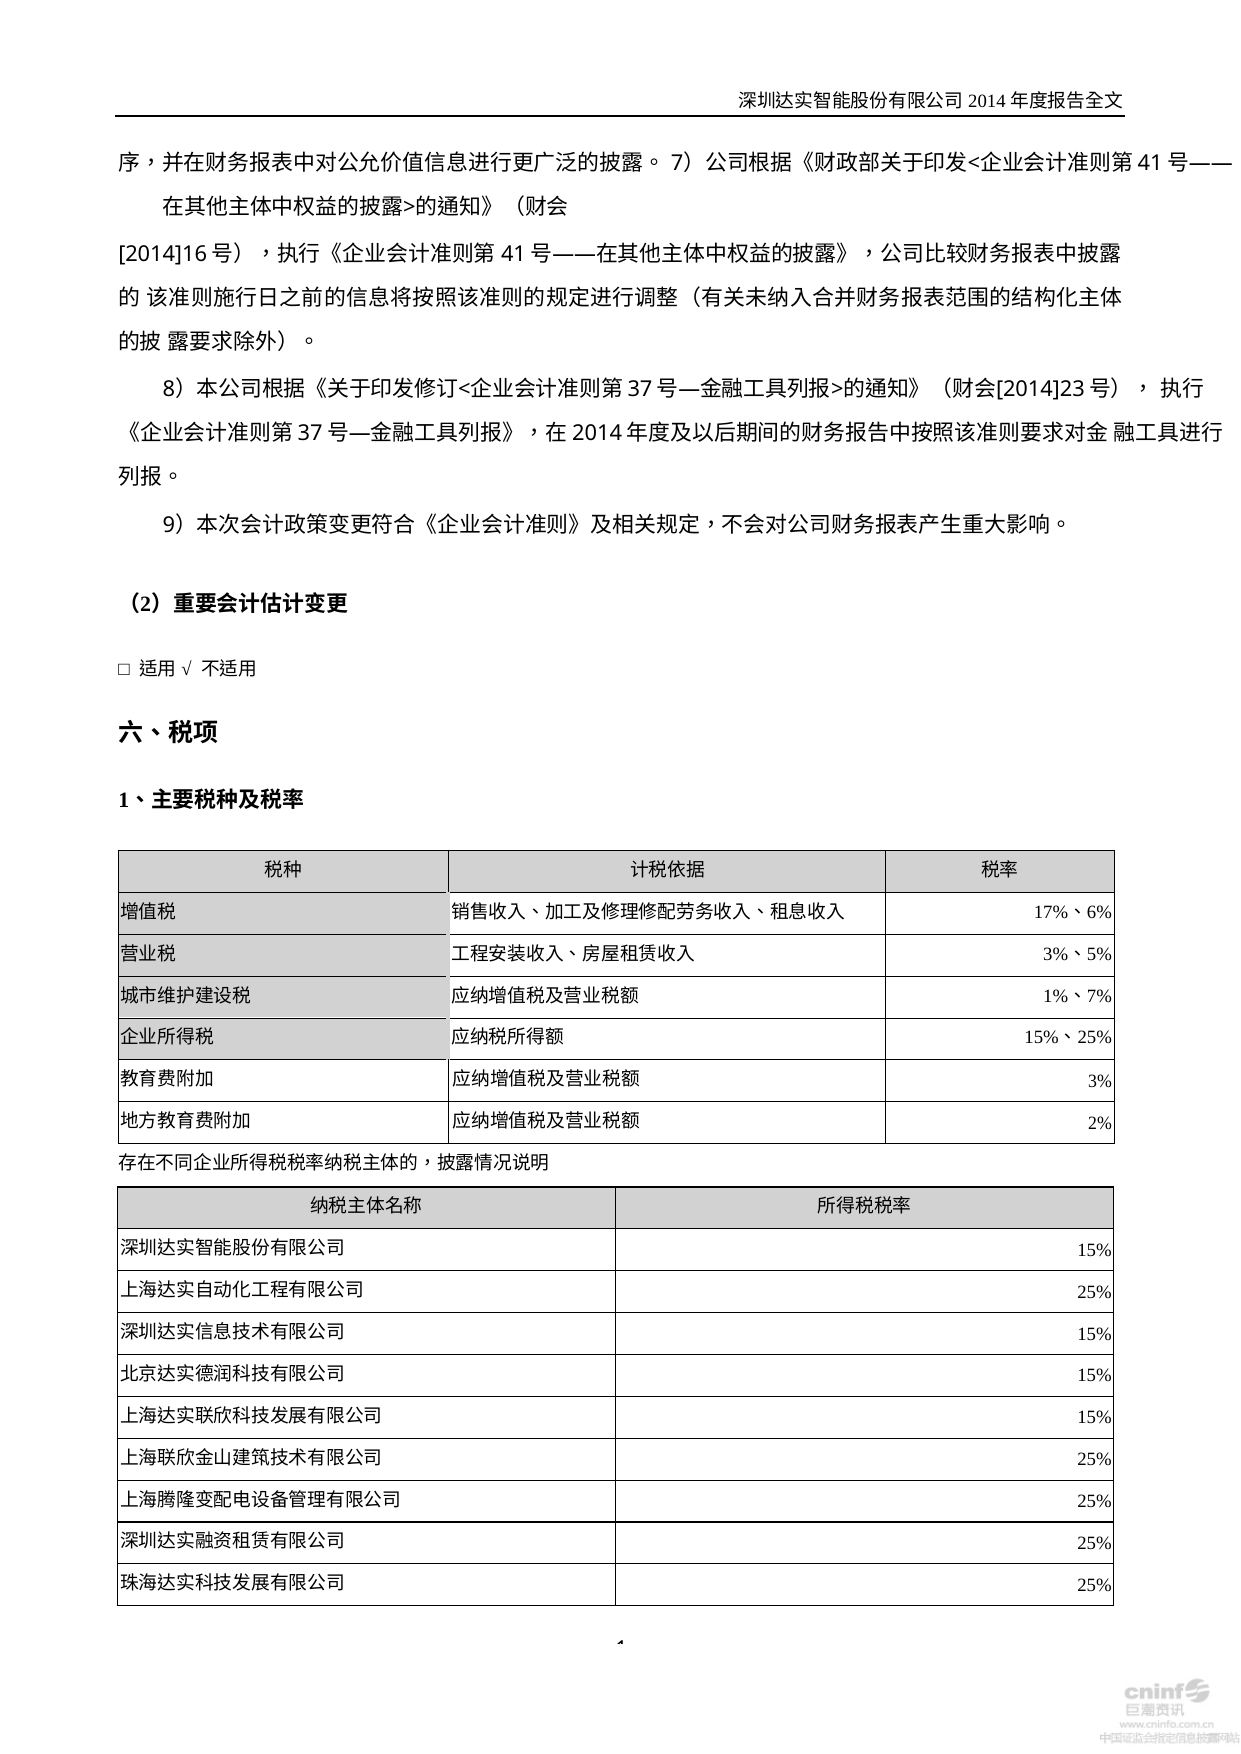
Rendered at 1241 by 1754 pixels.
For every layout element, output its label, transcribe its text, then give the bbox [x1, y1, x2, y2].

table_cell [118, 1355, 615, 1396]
text □ 适用 √ 不适用 [118, 655, 1240, 681]
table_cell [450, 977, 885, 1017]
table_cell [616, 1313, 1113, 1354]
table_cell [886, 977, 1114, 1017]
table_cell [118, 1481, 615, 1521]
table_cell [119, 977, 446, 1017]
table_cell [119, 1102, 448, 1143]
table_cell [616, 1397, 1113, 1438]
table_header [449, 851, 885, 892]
text 8）本公司根据《关于印发修订<企业会计准则第37号—金融工具列报>的通知》（财会[2014]23号）， 执行《企业会计准则第37号—金融工具列报》，在2014年度及以后期间的财务报告中按照该准则要求对金 融工具进行列报。 [118, 373, 1240, 491]
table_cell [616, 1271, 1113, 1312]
text 9）本次会计政策变更符合《企业会计准则》及相关规定，不会对公司财务报表产生重大影响。 [162, 508, 1240, 538]
subtitle 1、主要税种及税率 [118, 784, 1240, 813]
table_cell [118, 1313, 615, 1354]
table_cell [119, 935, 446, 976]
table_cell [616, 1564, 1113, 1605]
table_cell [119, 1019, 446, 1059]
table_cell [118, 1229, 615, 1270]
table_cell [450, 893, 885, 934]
picture [1099, 1673, 1241, 1754]
subtitle 六、税项 [118, 714, 1240, 749]
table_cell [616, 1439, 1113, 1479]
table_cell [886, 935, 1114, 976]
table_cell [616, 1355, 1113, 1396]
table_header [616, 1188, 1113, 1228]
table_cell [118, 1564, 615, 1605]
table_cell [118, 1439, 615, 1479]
text [2014]16号），执行《企业会计准则第41号——在其他主体中权益的披露》，公司比较财务报表中披露的 该准则施行日之前的信息将按照该准则的规定进行调整（有关未纳入合并财务报表范围的结构化主体的披 露要求除外）。 [118, 238, 1122, 356]
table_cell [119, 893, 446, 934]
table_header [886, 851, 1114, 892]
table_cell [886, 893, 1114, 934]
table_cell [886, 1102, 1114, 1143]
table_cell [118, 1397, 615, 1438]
text 序，并在财务报表中对公允价值信息进行更广泛的披露。 7）公司根据《财政部关于印发<企业会计准则第41号——在其他主体中权益的披露>的通知》（财会 [118, 147, 1240, 221]
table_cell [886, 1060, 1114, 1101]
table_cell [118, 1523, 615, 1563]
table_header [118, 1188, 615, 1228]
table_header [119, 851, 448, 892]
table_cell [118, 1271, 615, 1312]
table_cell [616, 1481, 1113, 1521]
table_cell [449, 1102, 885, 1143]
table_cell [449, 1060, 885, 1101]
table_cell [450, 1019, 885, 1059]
text 存在不同企业所得税税率纳税主体的，披露情况说明 [118, 1149, 1240, 1175]
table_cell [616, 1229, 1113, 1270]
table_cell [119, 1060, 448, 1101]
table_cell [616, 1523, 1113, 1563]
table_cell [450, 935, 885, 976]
subtitle （2）重要会计估计变更 [118, 588, 1240, 617]
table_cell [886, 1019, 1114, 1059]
